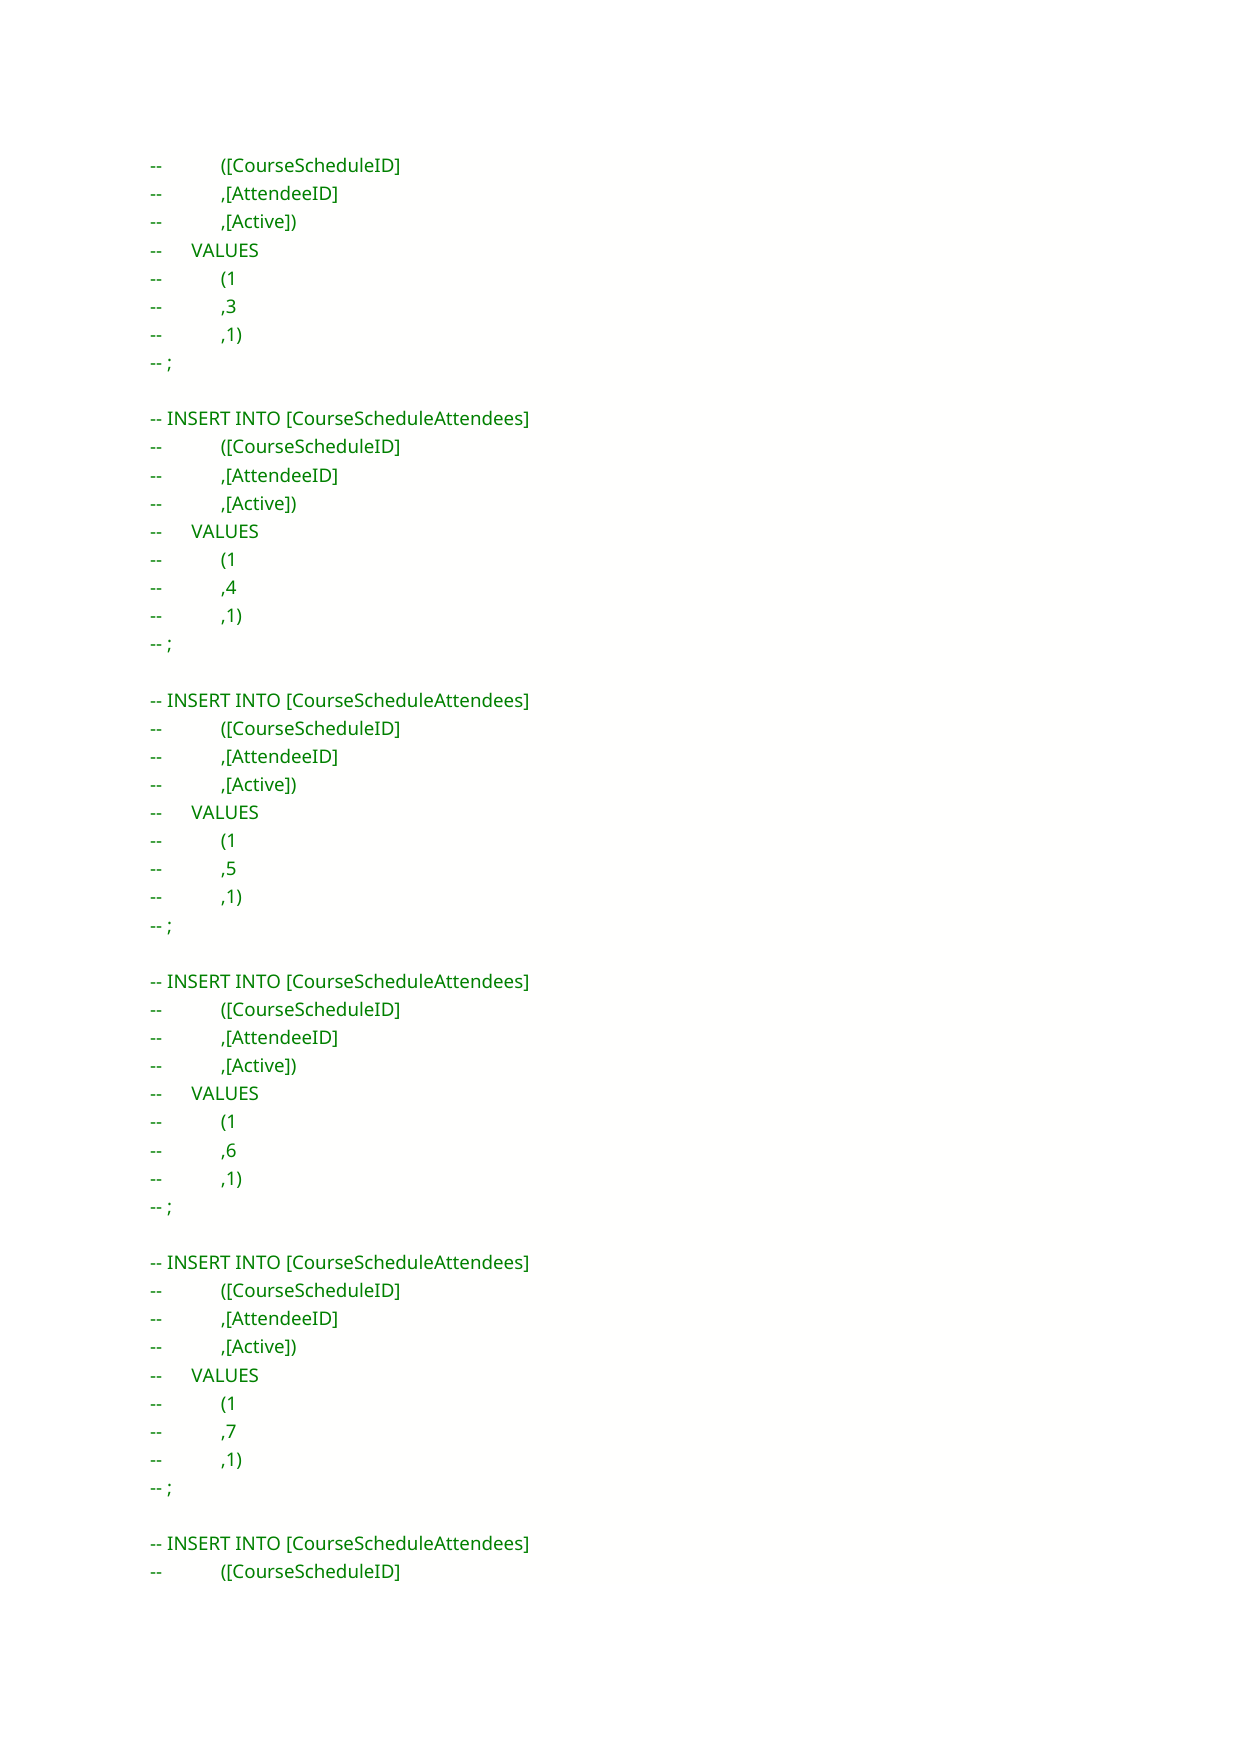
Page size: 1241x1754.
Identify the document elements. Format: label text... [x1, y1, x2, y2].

text -- ([CourseScheduleID] [150, 1556, 1090, 1584]
text -- ([CourseScheduleID] [150, 431, 1090, 459]
text -- ,5 [150, 853, 1090, 881]
text -- ,7 [150, 1416, 1090, 1444]
text -- ([CourseScheduleID] [150, 712, 1090, 741]
text -- ,1) [150, 1162, 1090, 1191]
text -- ; [150, 628, 1090, 656]
text -- ,[AttendeeID] [150, 1022, 1090, 1050]
text -- ([CourseScheduleID] [150, 994, 1090, 1022]
text -- ,[Active]) [150, 206, 1090, 234]
text -- ,[AttendeeID] [150, 178, 1090, 206]
text -- (1 [150, 825, 1090, 853]
text -- ,1) [150, 319, 1090, 347]
text -- ,6 [150, 1134, 1090, 1162]
text -- VALUES [150, 1359, 1090, 1387]
text -- (1 [150, 262, 1090, 291]
text -- ,1) [150, 1444, 1090, 1472]
text -- ,[Active]) [150, 1050, 1090, 1078]
text -- ,4 [150, 572, 1090, 600]
text -- VALUES [150, 1078, 1090, 1106]
text -- INSERT INTO [CourseScheduleAttendees] [150, 966, 1090, 994]
text -- ,[AttendeeID] [150, 741, 1090, 769]
text -- ,[AttendeeID] [150, 459, 1090, 487]
text -- ,3 [150, 291, 1090, 319]
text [150, 1247, 1090, 1275]
text -- VALUES [150, 234, 1090, 262]
text -- ; [150, 909, 1090, 937]
text -- ,[Active]) [150, 487, 1090, 516]
text -- ,[Active]) [150, 769, 1090, 797]
text -- ; [150, 347, 1090, 375]
text -- INSERT INTO [CourseScheduleAttendees] [150, 684, 1090, 712]
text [150, 1528, 1090, 1556]
text -- ,[AttendeeID] [150, 1303, 1090, 1331]
text -- ; [150, 1472, 1090, 1500]
text -- ([CourseScheduleID] [150, 1275, 1090, 1303]
text -- ,[Active]) [150, 1331, 1090, 1359]
text -- ([CourseScheduleID] [150, 150, 1090, 178]
text -- (1 [150, 1106, 1090, 1134]
text -- VALUES [150, 516, 1090, 544]
text -- ; [150, 1191, 1090, 1219]
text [150, 403, 1090, 431]
text -- ,1) [150, 600, 1090, 628]
text -- VALUES [150, 797, 1090, 825]
text -- ,1) [150, 881, 1090, 909]
text -- (1 [150, 544, 1090, 572]
text -- (1 [150, 1387, 1090, 1416]
